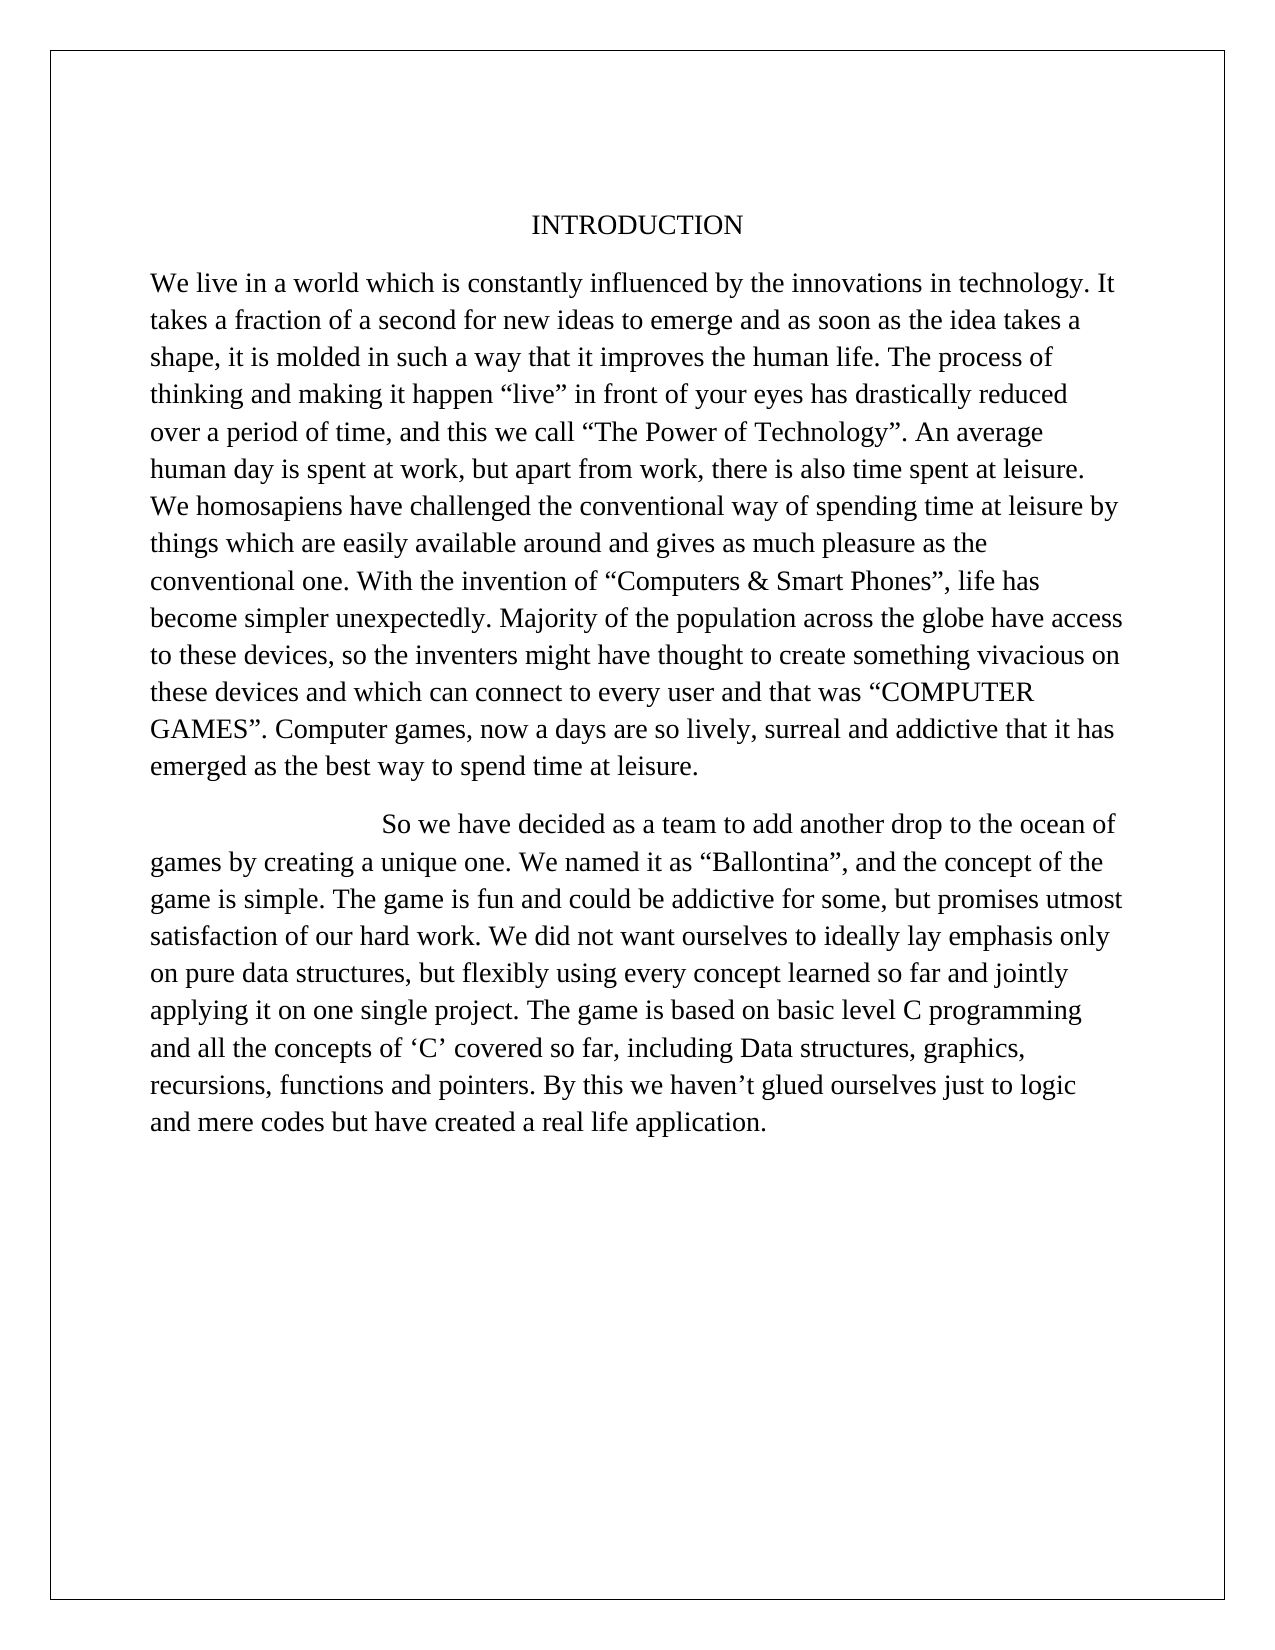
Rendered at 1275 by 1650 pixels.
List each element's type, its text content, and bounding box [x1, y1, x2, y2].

text So we have decided as a team to add another drop to the ocean of games by creating a unique one. We named it as “Ballontina”, and the concept of the game is simple. The game is fun and could be addictive for some, but promises utmost satisfaction of our hard work. We did not want ourselves to ideally lay emphasis only on pure data structures, but flexibly using every concept learned so far and jointly applying it on one single project. The game is based on basic level C programming and all the concepts of ‘C’ covered so far, including Data structures, graphics, recursions, functions and pointers. By this we haven’t glued ourselves just to logic and mere codes but have created a real life application. [150, 807, 1125, 1137]
text We live in a world which is constantly influenced by the innovations in technology. It takes a fraction of a second for new ideas to emerge and as soon as the idea takes a shape, it is molded in such a way that it improves the human life. The process of thinking and making it happen “live” in front of your eyes has drastically reduced over a period of time, and this we call “The Power of Technology”. An average human day is spent at work, but apart from work, there is also time spent at leisure. We homosapiens have challenged the conventional way of spending time at leisure by things which are easily available around and gives as much pleasure as the conventional one. With the invention of “Computers & Smart Phones”, life has become simpler unexpectedly. Majority of the population across the globe have access to these devices, so the inventers might have thought to create something vivacious on these devices and which can connect to every user and that was “COMPUTER GAMES”. Computer games, now a days are so lively, surreal and addictive that it has emerged as the best way to spend time at leisure. [150, 266, 1125, 782]
text INTRODUCTION [150, 208, 1125, 240]
